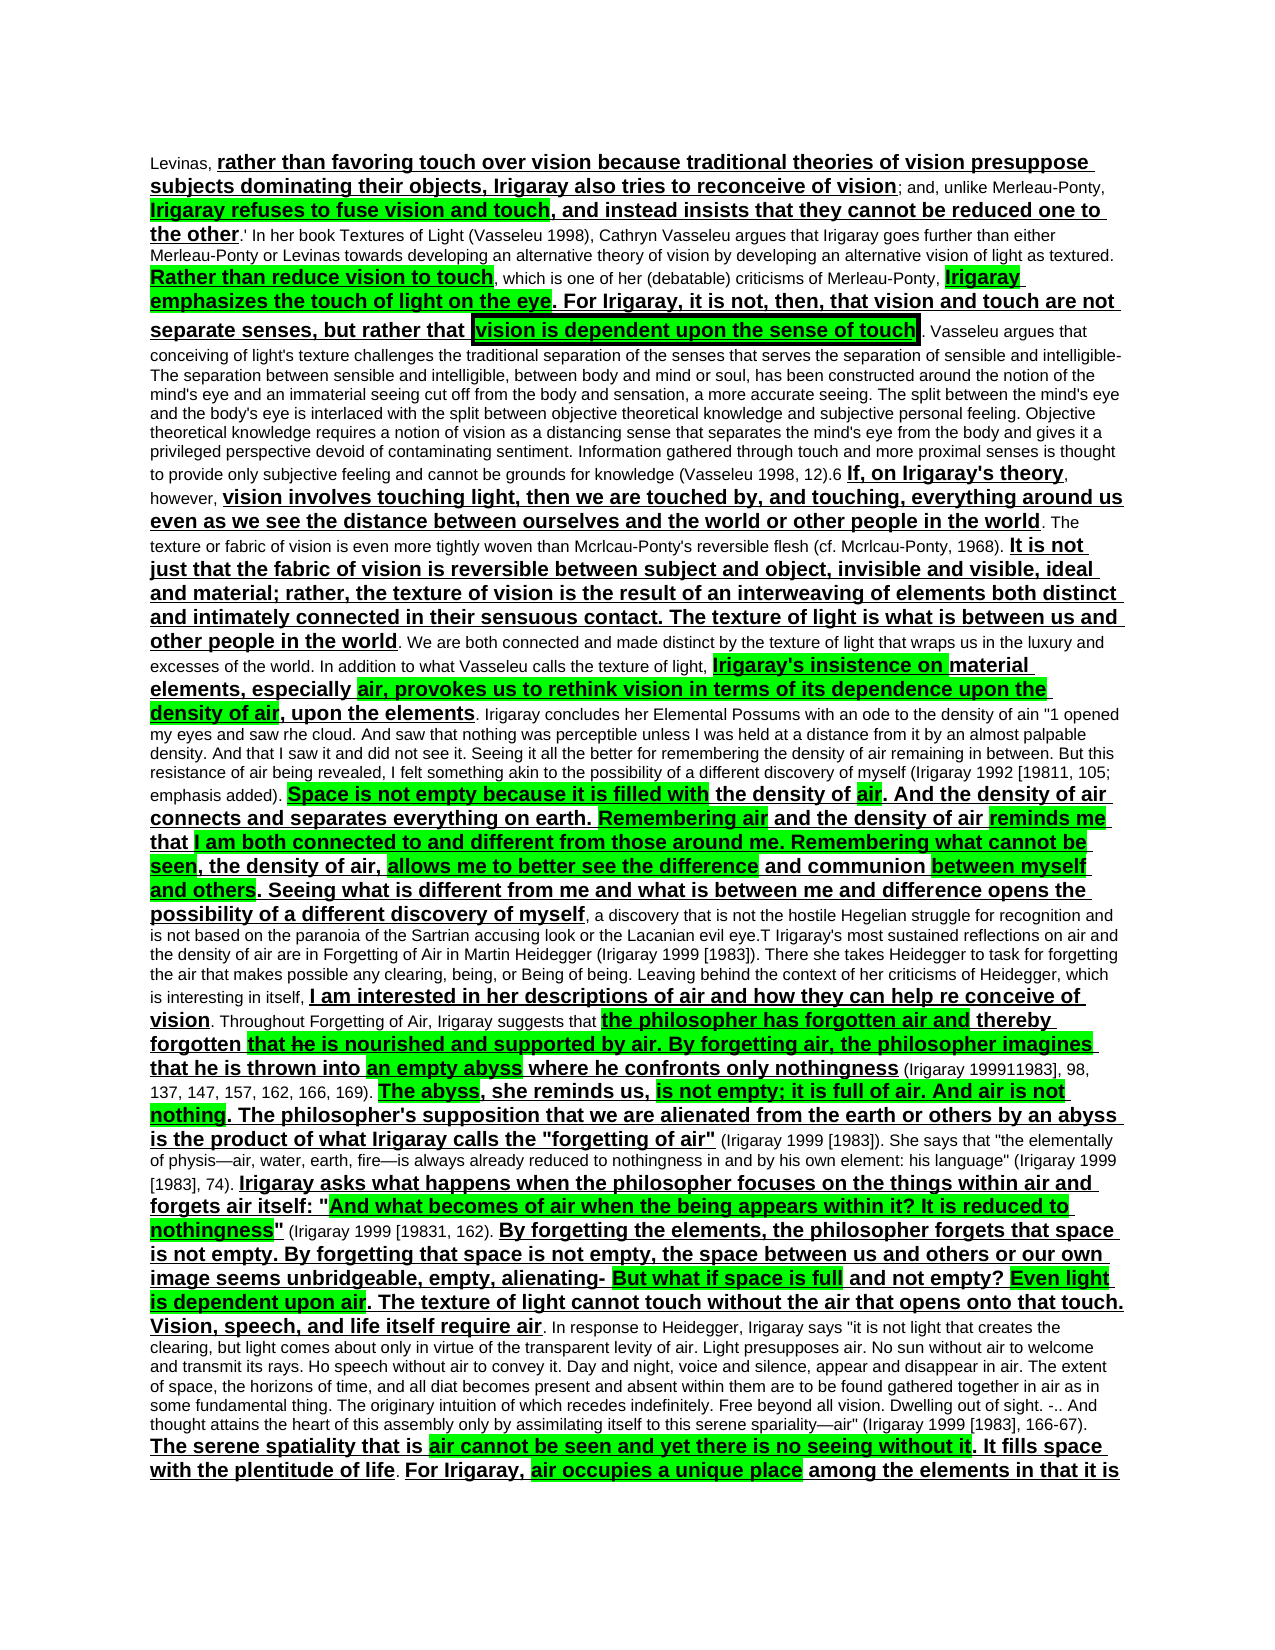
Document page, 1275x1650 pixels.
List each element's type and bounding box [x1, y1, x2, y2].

text [150, 627, 1125, 1482]
text [150, 150, 1125, 626]
